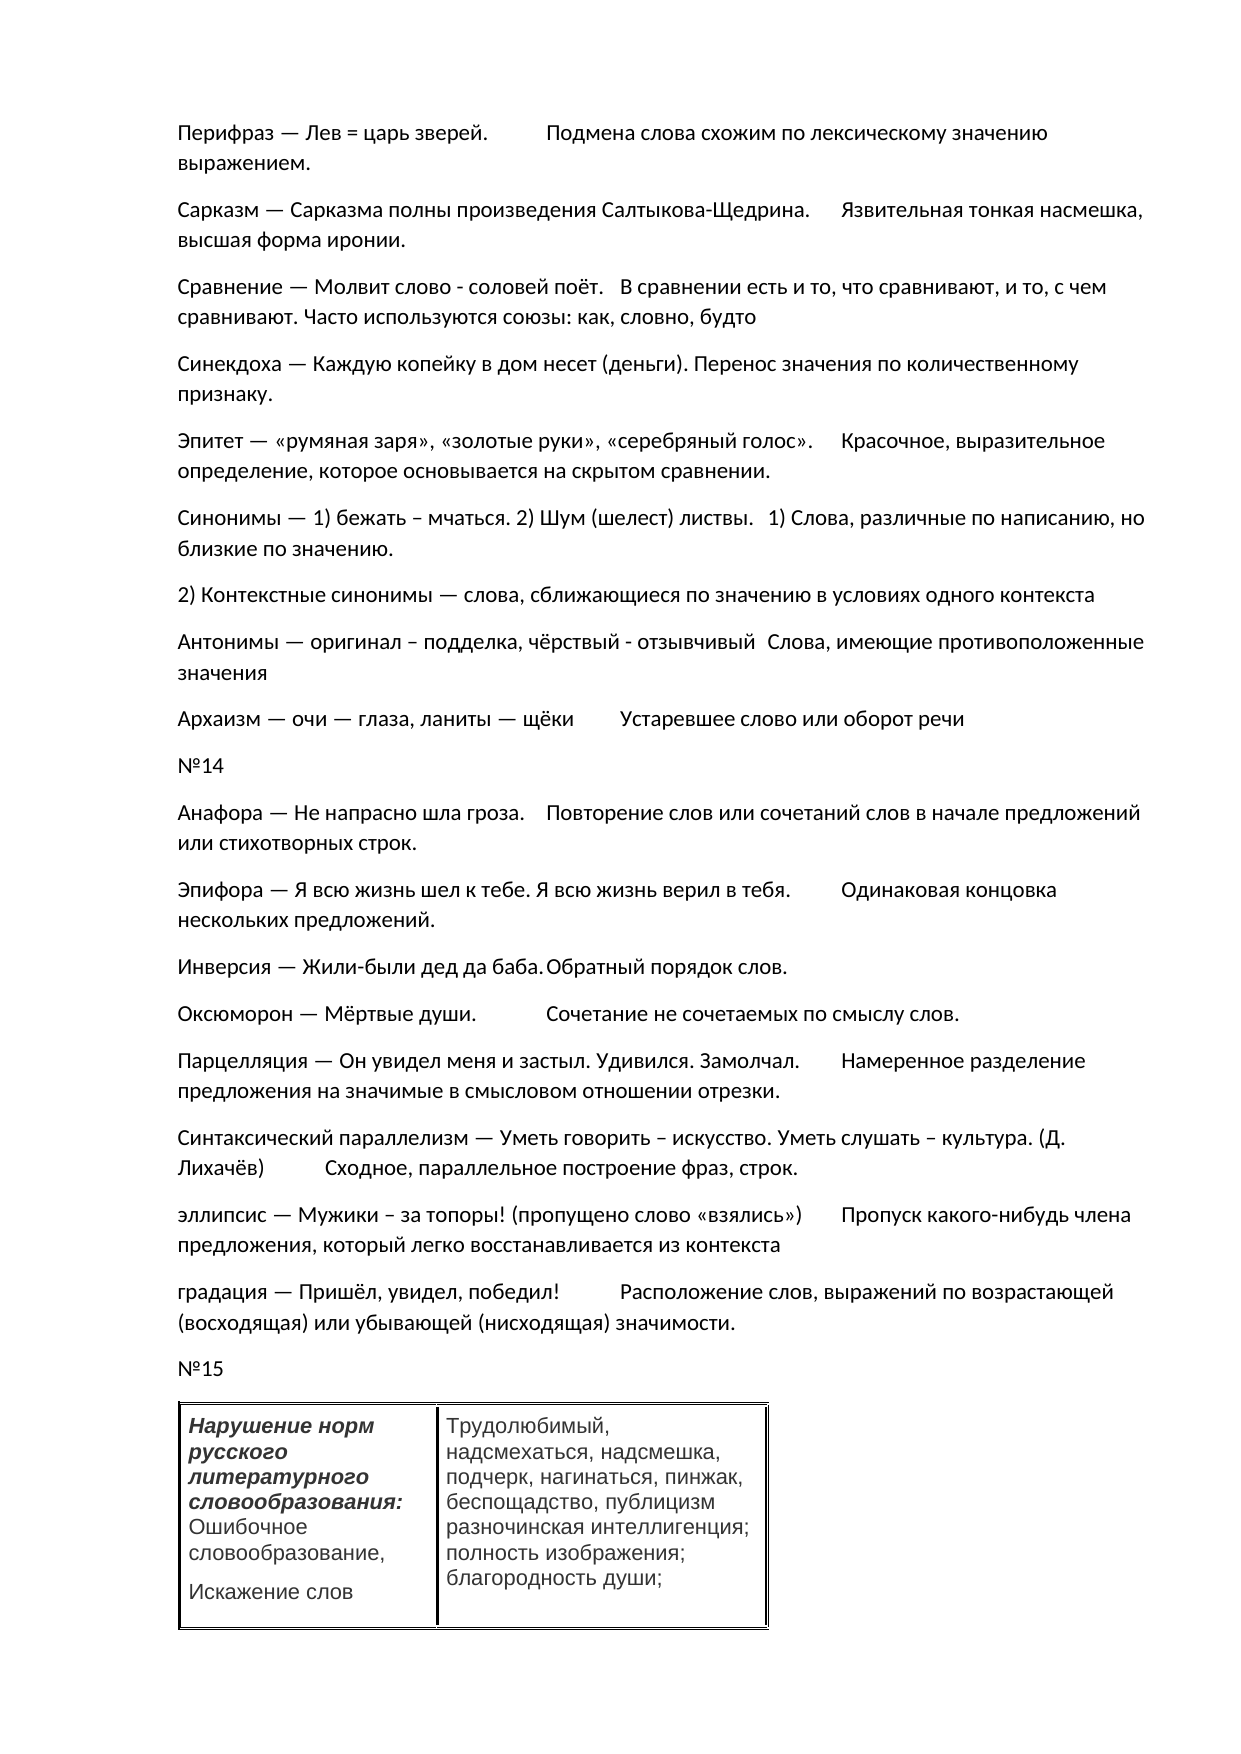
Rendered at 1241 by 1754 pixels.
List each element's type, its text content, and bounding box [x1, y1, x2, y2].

text Сарказм — Сарказма полны произведения Салтыкова-Щедрина. Язвительная тонкая насмешка, высшая форма иронии. [177, 195, 1152, 253]
text Синекдоха — Каждую копейку в дом несет (деньги). Перенос значения по количественному признаку. [177, 349, 1152, 408]
text Перифраз — Лев = царь зверей. Подмена слова схожим по лексическому значению выражением. [177, 118, 1152, 176]
text Инверсия — Жили-были дед да баба. Обратный порядок слов. [177, 952, 1152, 981]
text Сравнение — Молвит слово - соловей поёт. В сравнении есть и то, что сравнивают, и то, с чем сравнивают. Часто используются союзы: как, словно, будто [177, 272, 1152, 331]
text Эпифора — Я всю жизнь шел к тебе. Я всю жизнь верил в тебя. Одинаковая концовка нескольких предложений. [177, 875, 1152, 934]
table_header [437, 1405, 767, 1627]
text эллипсис — Мужики – за топоры! (пропущено слово «взялись») Пропуск какого-нибудь члена предложения, который легко восстанавливается из контекста [177, 1200, 1152, 1259]
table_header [181, 1403, 437, 1627]
text №14 [177, 751, 1152, 779]
text Архаизм — очи — глаза, ланиты — щёки Устаревшее слово или оборот речи [177, 704, 1152, 733]
text Эпитет — «румяная заря», «золотые руки», «серебряный голос». Красочное, выразительное определение, которое основывается на скрытом сравнении. [177, 426, 1152, 485]
text Парцелляция — Он увидел меня и застыл. Удивился. Замолчал. Намеренное разделение предложения на значимые в смысловом отношении отрезки. [177, 1046, 1152, 1104]
text Синонимы — 1) бежать – мчаться. 2) Шум (шелест) листвы. 1) Слова, различные по написанию, но близкие по значению. [177, 503, 1152, 562]
text Синтаксический параллелизм — Уметь говорить – искусство. Уметь слушать – культура. (Д. Лихачёв) Сходное, параллельное построение фраз, строк. [177, 1123, 1152, 1182]
text Анафора — Не напрасно шла гроза. Повторение слов или сочетаний слов в начале предложений или стихотворных строк. [177, 798, 1152, 857]
text Антонимы — оригинал – подделка, чёрствый - отзывчивый Слова, имеющие противоположенные значения [177, 627, 1152, 686]
text градация — Пришёл, увидел, победил! Расположение слов, выражений по возрастающей (восходящая) или убывающей (нисходящая) значимости. [177, 1277, 1152, 1336]
text №15 [177, 1354, 1152, 1383]
text 2) Контекстные синонимы — слова, сближающиеся по значению в условиях одного контекста [177, 581, 1152, 609]
text Оксюморон — Мёртвые души. Сочетание не сочетаемых по смыслу слов. [177, 999, 1152, 1027]
